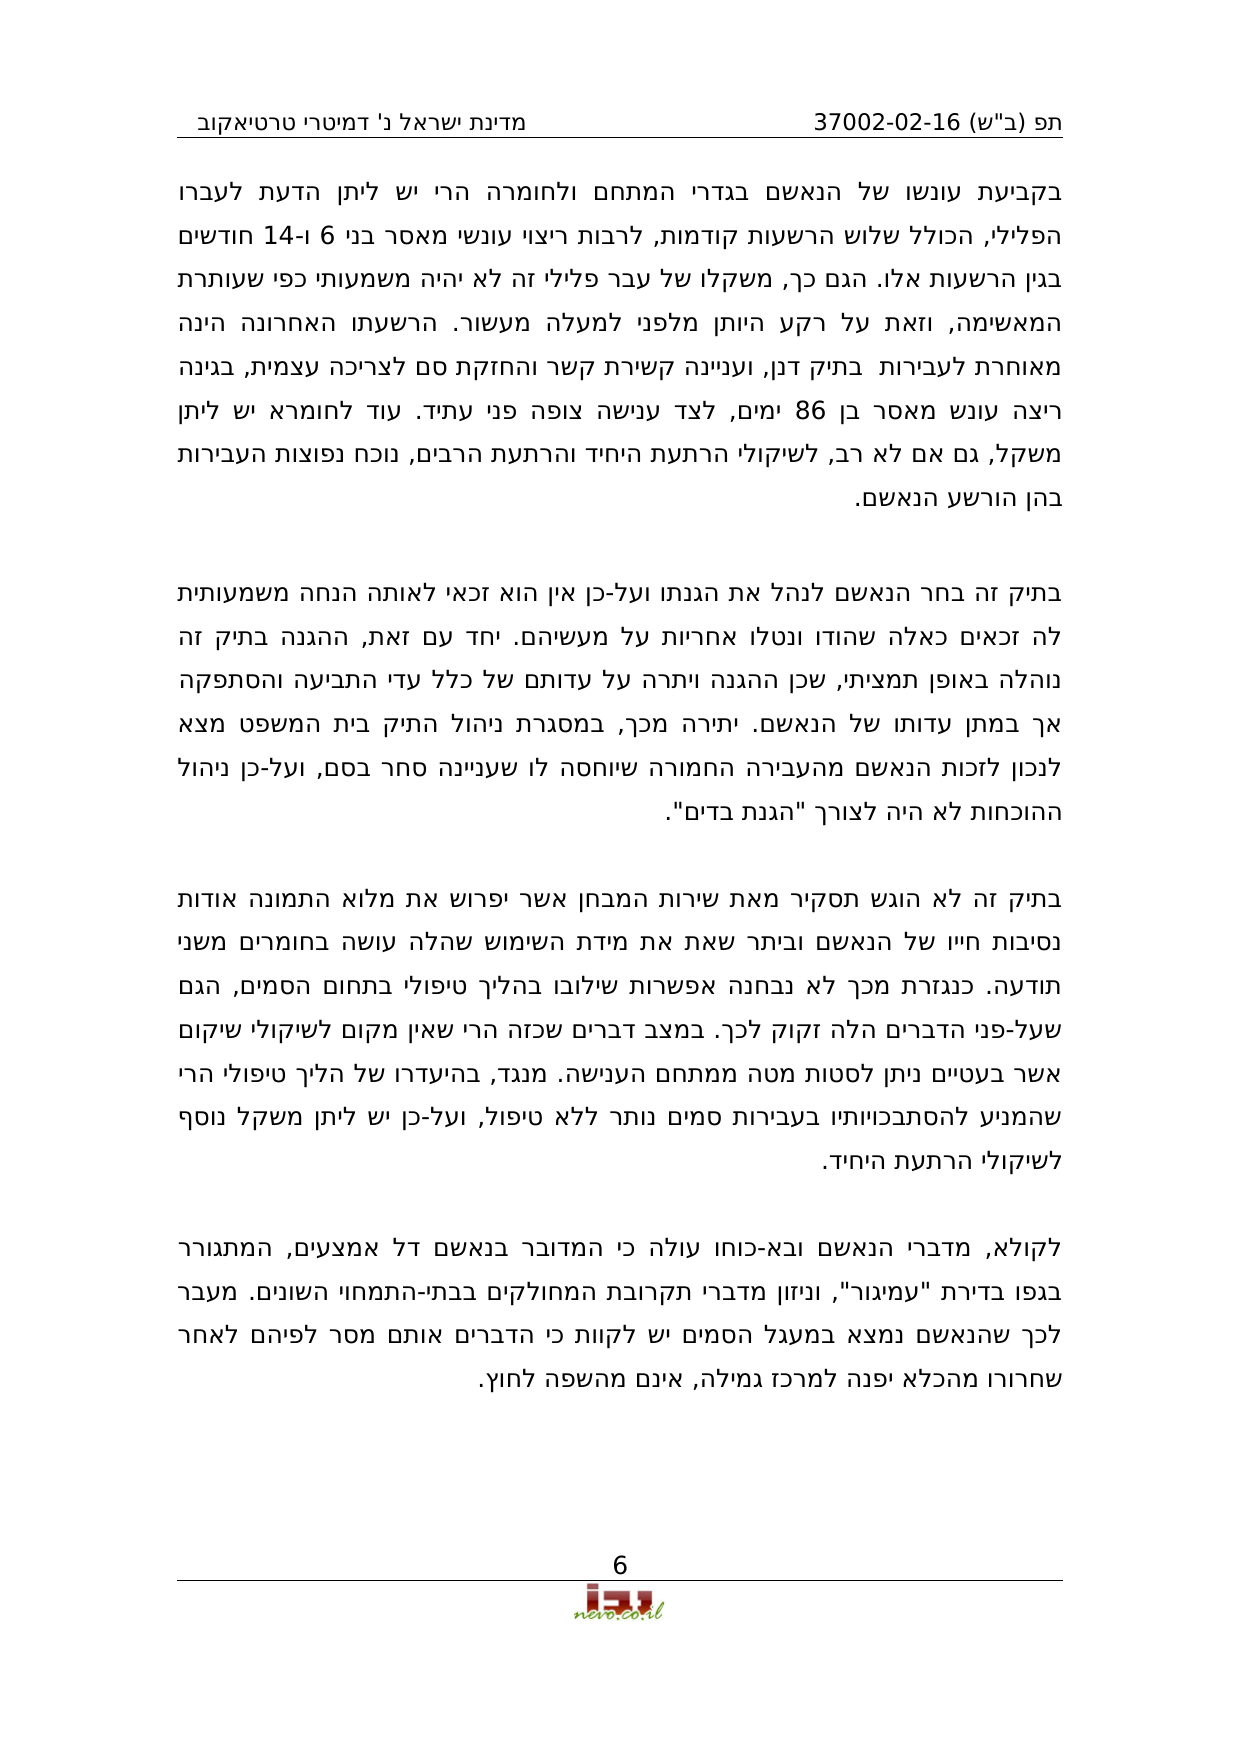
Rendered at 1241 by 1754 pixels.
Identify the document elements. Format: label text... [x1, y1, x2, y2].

text לקולא, מדברי הנאשם ובא-כוחו עולה כי המדובר בנאשם דל אמצעים, המתגורר בגפו בדירת "עמיגור", וניזון מדברי תקרובת המחולקים בבתי-התמחוי השונים. מעבר לכך שהנאשם נמצא במעגל הסמים יש לקוות כי הדברים אותם מסר לפיהם לאחר שחרורו מהכלא יפנה למרכז גמילה, אינם מהשפה לחוץ. [177, 1233, 1063, 1394]
picture [574, 1583, 666, 1621]
text בתיק זה בחר הנאשם לנהל את הגנתו ועל-כן אין הוא זכאי לאותה הנחה משמעותית לה זכאים כאלה שהודו ונטלו אחריות על מעשיהם. יחד עם זאת, ההגנה בתיק זה נוהלה באופן תמציתי, שכן ההגנה ויתרה על עדותם של כלל עדי התביעה והסתפקה אך במתן עדותו של הנאשם. יתירה מכך, במסגרת ניהול התיק בית המשפט מצא לנכון לזכות הנאשם מהעבירה החמורה שיוחסה לו שעניינה סחר בסם, ועל-כן ניהול ההוכחות לא היה לצורך "הגנת בדים". [177, 578, 1063, 826]
text בתיק זה לא הוגש תסקיר מאת שירות המבחן אשר יפרוש את מלוא התמונה אודות נסיבות חייו של הנאשם וביתר שאת את מידת השימוש שהלה עושה בחומרים משני תודעה. כנגזרת מכך לא נבחנה אפשרות שילובו בהליך טיפולי בתחום הסמים, הגם שעל-פני הדברים הלה זקוק לכך. במצב דברים שכזה הרי שאין מקום לשיקולי שיקום אשר בעטיים ניתן לסטות מטה ממתחם הענישה. מנגד, בהיעדרו של הליך טיפולי הרי שהמניע להסתבכויותיו בעבירות סמים נותר ללא טיפול, ועל-כן יש ליתן משקל נוסף לשיקולי הרתעת היחיד. [177, 884, 1063, 1176]
text בקביעת עונשו של הנאשם בגדרי המתחם ולחומרה הרי יש ליתן הדעת לעברו הפלילי, הכולל שלוש הרשעות קודמות, לרבות ריצוי עונשי מאסר בני 6 ו-14 חודשים בגין הרשעות אלו. הגם כך, משקלו של עבר פלילי זה לא יהיה משמעותי כפי שעותרת המאשימה, וזאת על רקע היותן מלפני למעלה מעשור. הרשעתו האחרונה הינה מאוחרת לעבירות בתיק דנן, ועניינה קשירת קשר והחזקת סם לצריכה עצמית, בגינה ריצה עונש מאסר בן 86 ימים, לצד ענישה צופה פני עתיד. עוד לחומרא יש ליתן משקל, גם אם לא רב, לשיקולי הרתעת היחיד והרתעת הרבים, נוכח נפוצות העבירות בהן הורשע הנאשם. [177, 177, 1063, 513]
